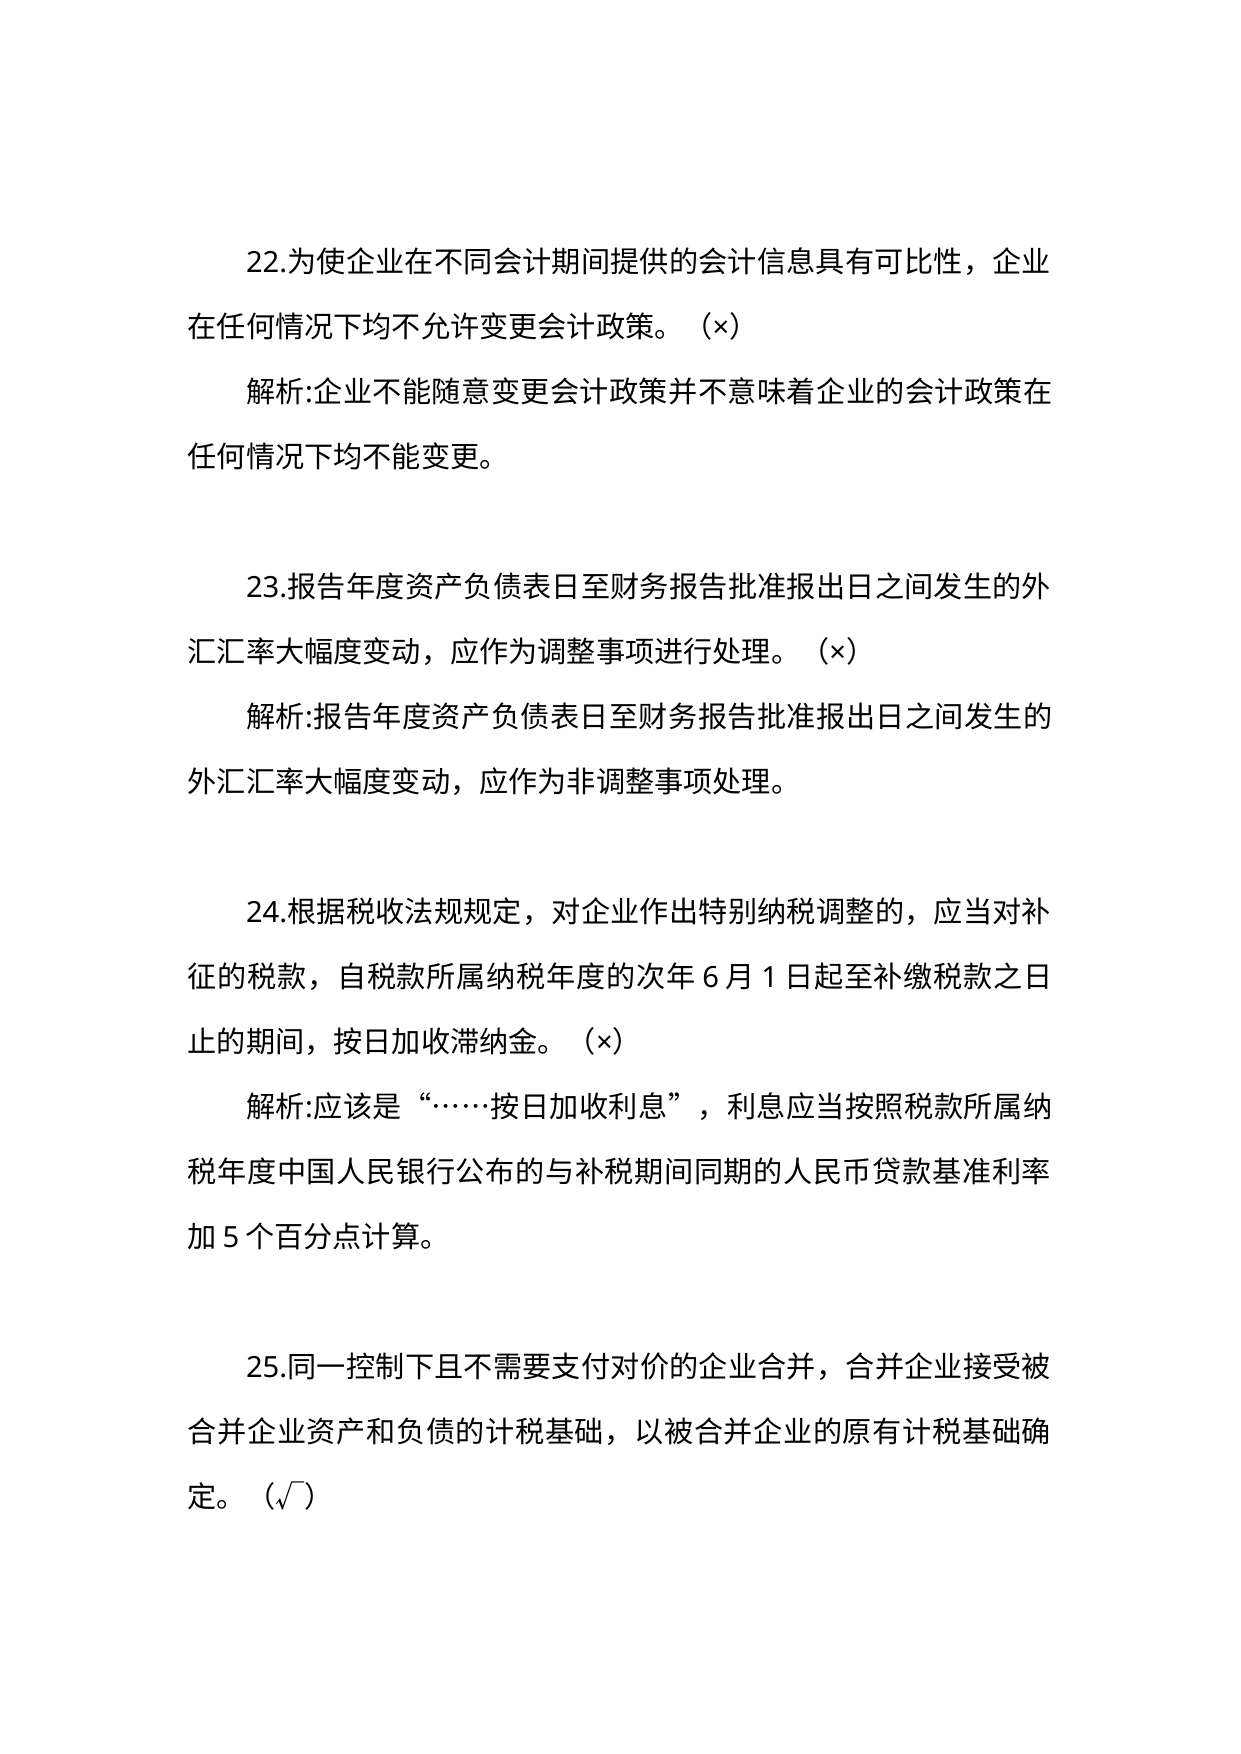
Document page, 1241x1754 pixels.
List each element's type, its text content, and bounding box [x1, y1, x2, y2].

text 解析:报告年度资产负债表日至财务报告批准报出日之间发生的外汇汇率大幅度变动，应作为非调整事项处理。 [187, 682, 1053, 812]
text 24.根据税收法规规定，对企业作出特别纳税调整的，应当对补征的税款，自税款所属纳税年度的次年6月1日起至补缴税款之日止的期间，按日加收滞纳金。（×） [187, 877, 1053, 1072]
text 解析:应该是“……按日加收利息”，利息应当按照税款所属纳税年度中国人民银行公布的与补税期间同期的人民币贷款基准利率加5个百分点计算。 [187, 1072, 1053, 1267]
text 22.为使企业在不同会计期间提供的会计信息具有可比性，企业在任何情况下均不允许变更会计政策。（×） [187, 227, 1053, 357]
text 解析:企业不能随意变更会计政策并不意味着企业的会计政策在任何情况下均不能变更。 [187, 357, 1053, 487]
text 23.报告年度资产负债表日至财务报告批准报出日之间发生的外汇汇率大幅度变动，应作为调整事项进行处理。（×） [187, 552, 1053, 682]
text 25.同一控制下且不需要支付对价的企业合并，合并企业接受被合并企业资产和负债的计税基础，以被合并企业的原有计税基础确定。（√） [187, 1332, 1053, 1527]
